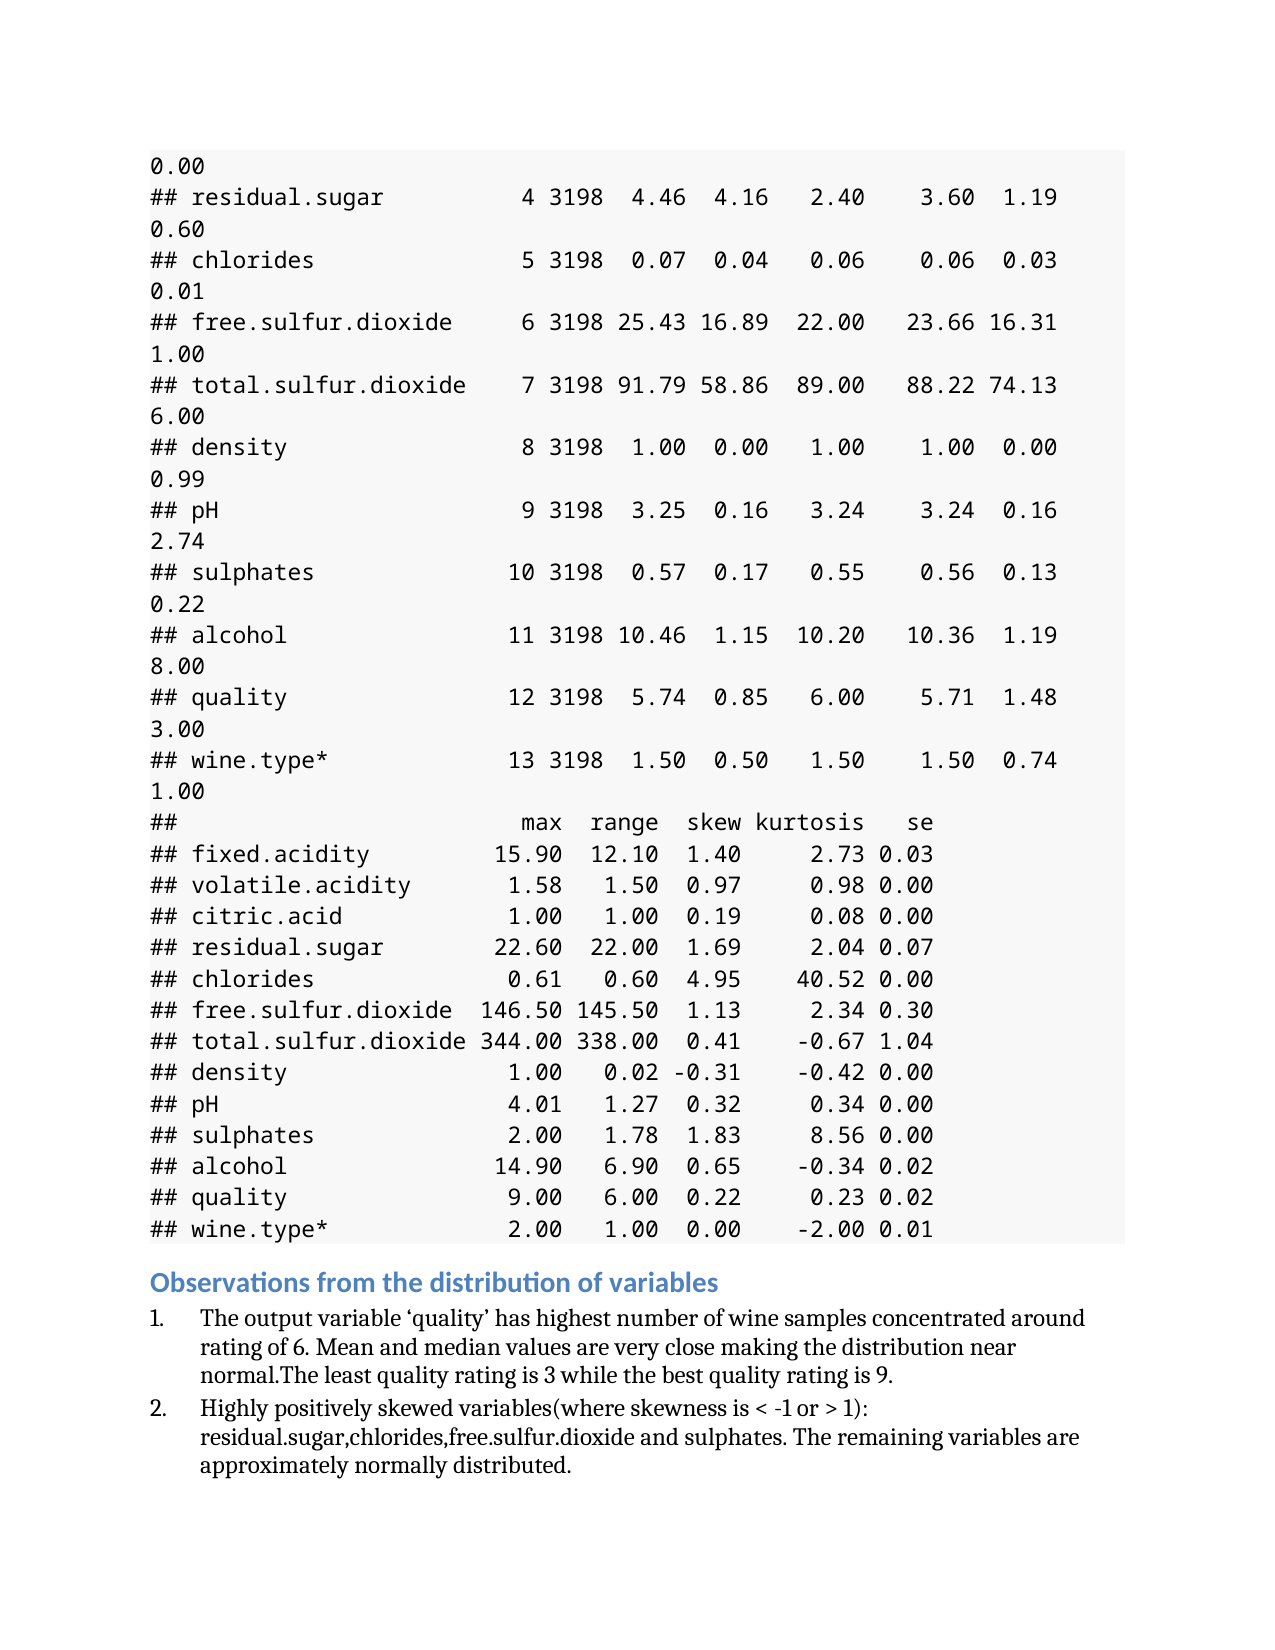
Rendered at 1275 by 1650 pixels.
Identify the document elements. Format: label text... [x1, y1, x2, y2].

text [150, 150, 1125, 1244]
list The output variable ‘quality’ has highest number of wine samples concentrated around rating of 6. Mean and median values are very close making the distribution near normal.The least quality rating is 3 while the best quality rating is 9. [150, 1304, 1125, 1390]
subtitle Observations from the distribution of variables [150, 1264, 1125, 1300]
list Highly positively skewed variables(where skewness is < -1 or > 1): residual.sugar,chlorides,free.sulfur.dioxide and sulphates. The remaining variables are approximately normally distributed. [150, 1394, 1125, 1480]
